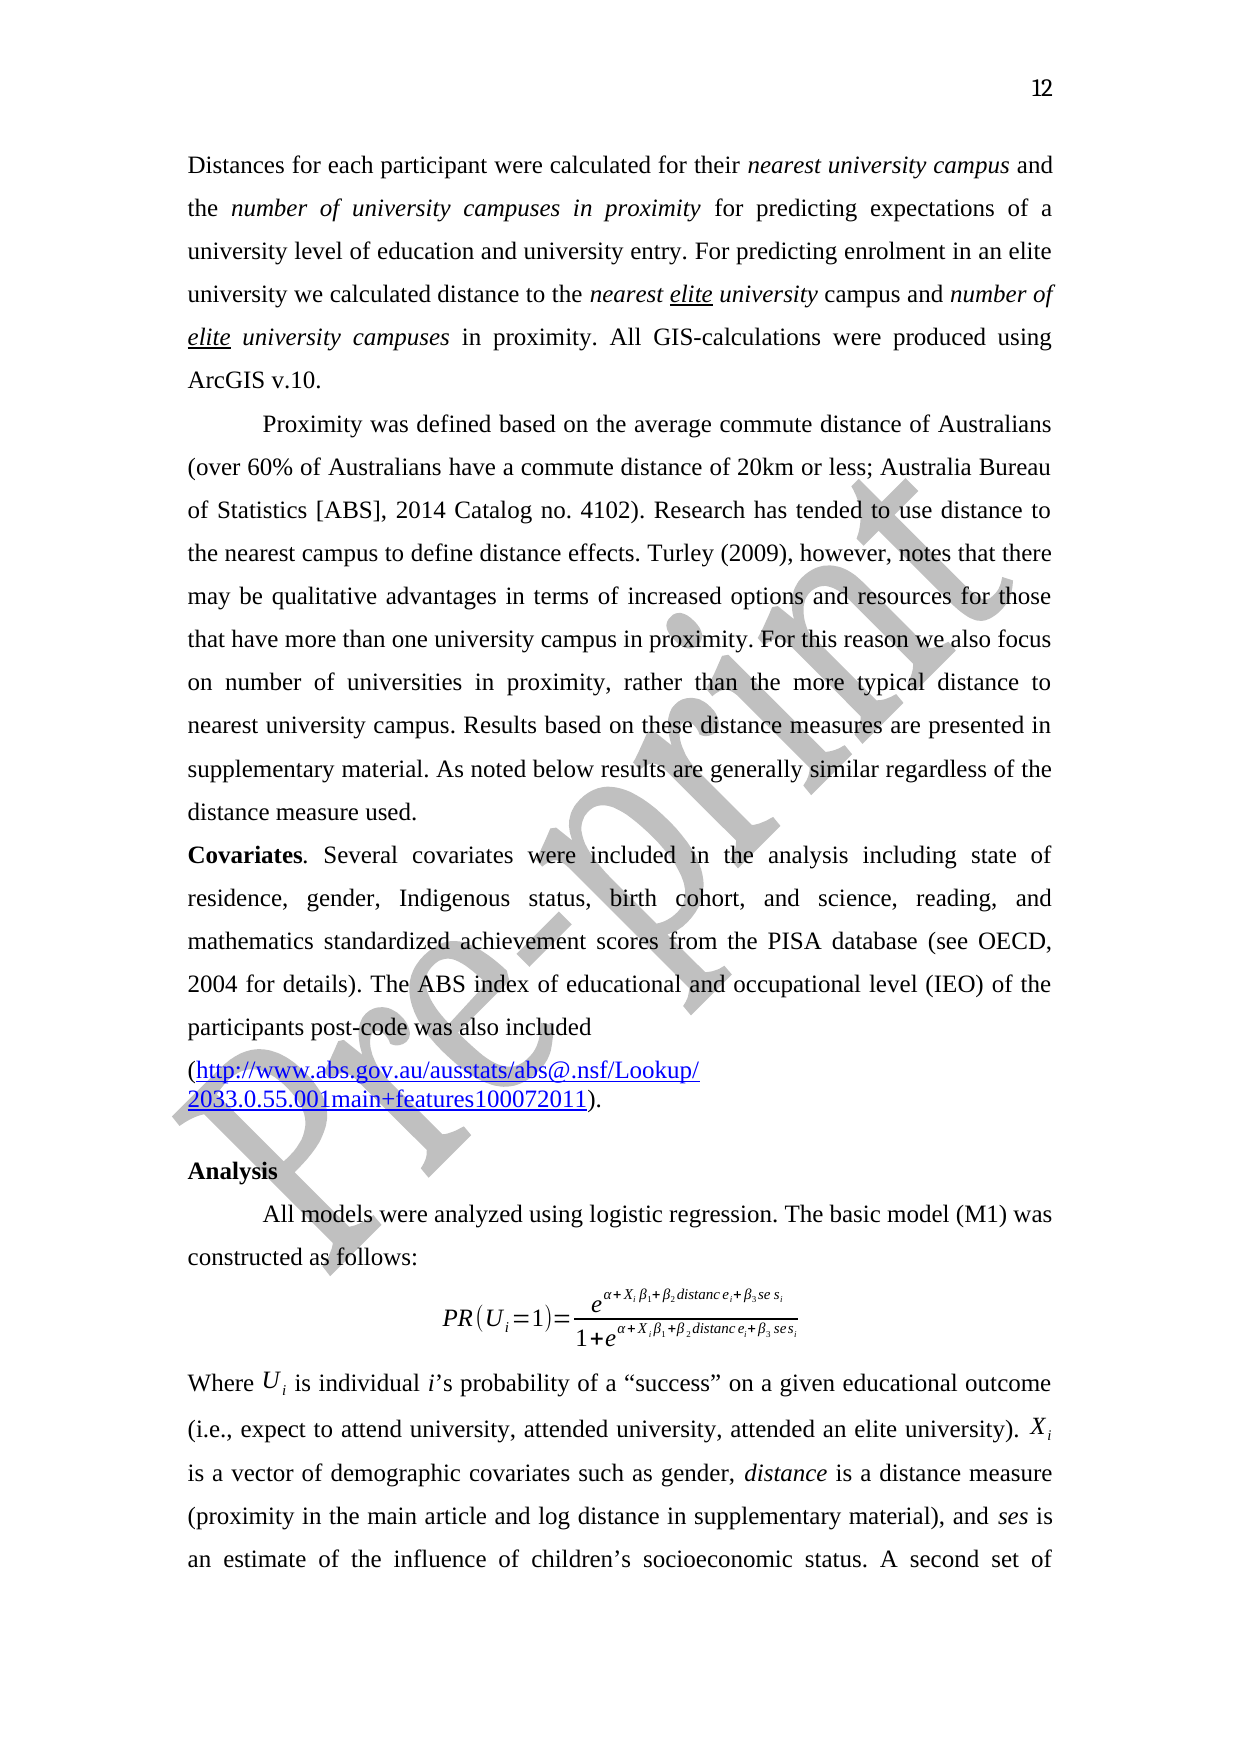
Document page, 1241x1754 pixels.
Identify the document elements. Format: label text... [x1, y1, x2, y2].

text Analysis [187, 1156, 1053, 1185]
text Proximity was defined based on the average commute distance of Australians (over 60% of Australians have a commute distance of 20km or less; Australia Bureau of Statistics [ABS], 2014 Catalog no. 4102). Research has tended to use distance to the nearest campus to define distance effects. Turley (2009), however, notes that there may be qualitative advantages in terms of increased options and resources for those that have more than one university campus in proximity. For this reason we also focus on number of universities in proximity, rather than the more typical distance to nearest university campus. Results based on these distance measures are presented in supplementary material. As noted below results are generally similar regardless of the distance measure used. [187, 409, 1053, 826]
text All models were analyzed using logistic regression. The basic model (M1) was constructed as follows: [187, 1199, 1053, 1271]
text (http://www.abs.gov.au/ausstats/abs@.nsf/Lookup/2033.0.55.001main+features100072011). [187, 1056, 1053, 1113]
text Covariates. Several covariates were included in the analysis including state of residence, gender, Indigenous status, birth cohort, and science, reading, and mathematics standardized achievement scores from the PISA database (see OECD, 2004 for details). The ABS index of educational and occupational level (IEO) of the participants post-code was also included [187, 840, 1053, 1041]
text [187, 150, 1053, 394]
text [187, 1367, 1053, 1573]
